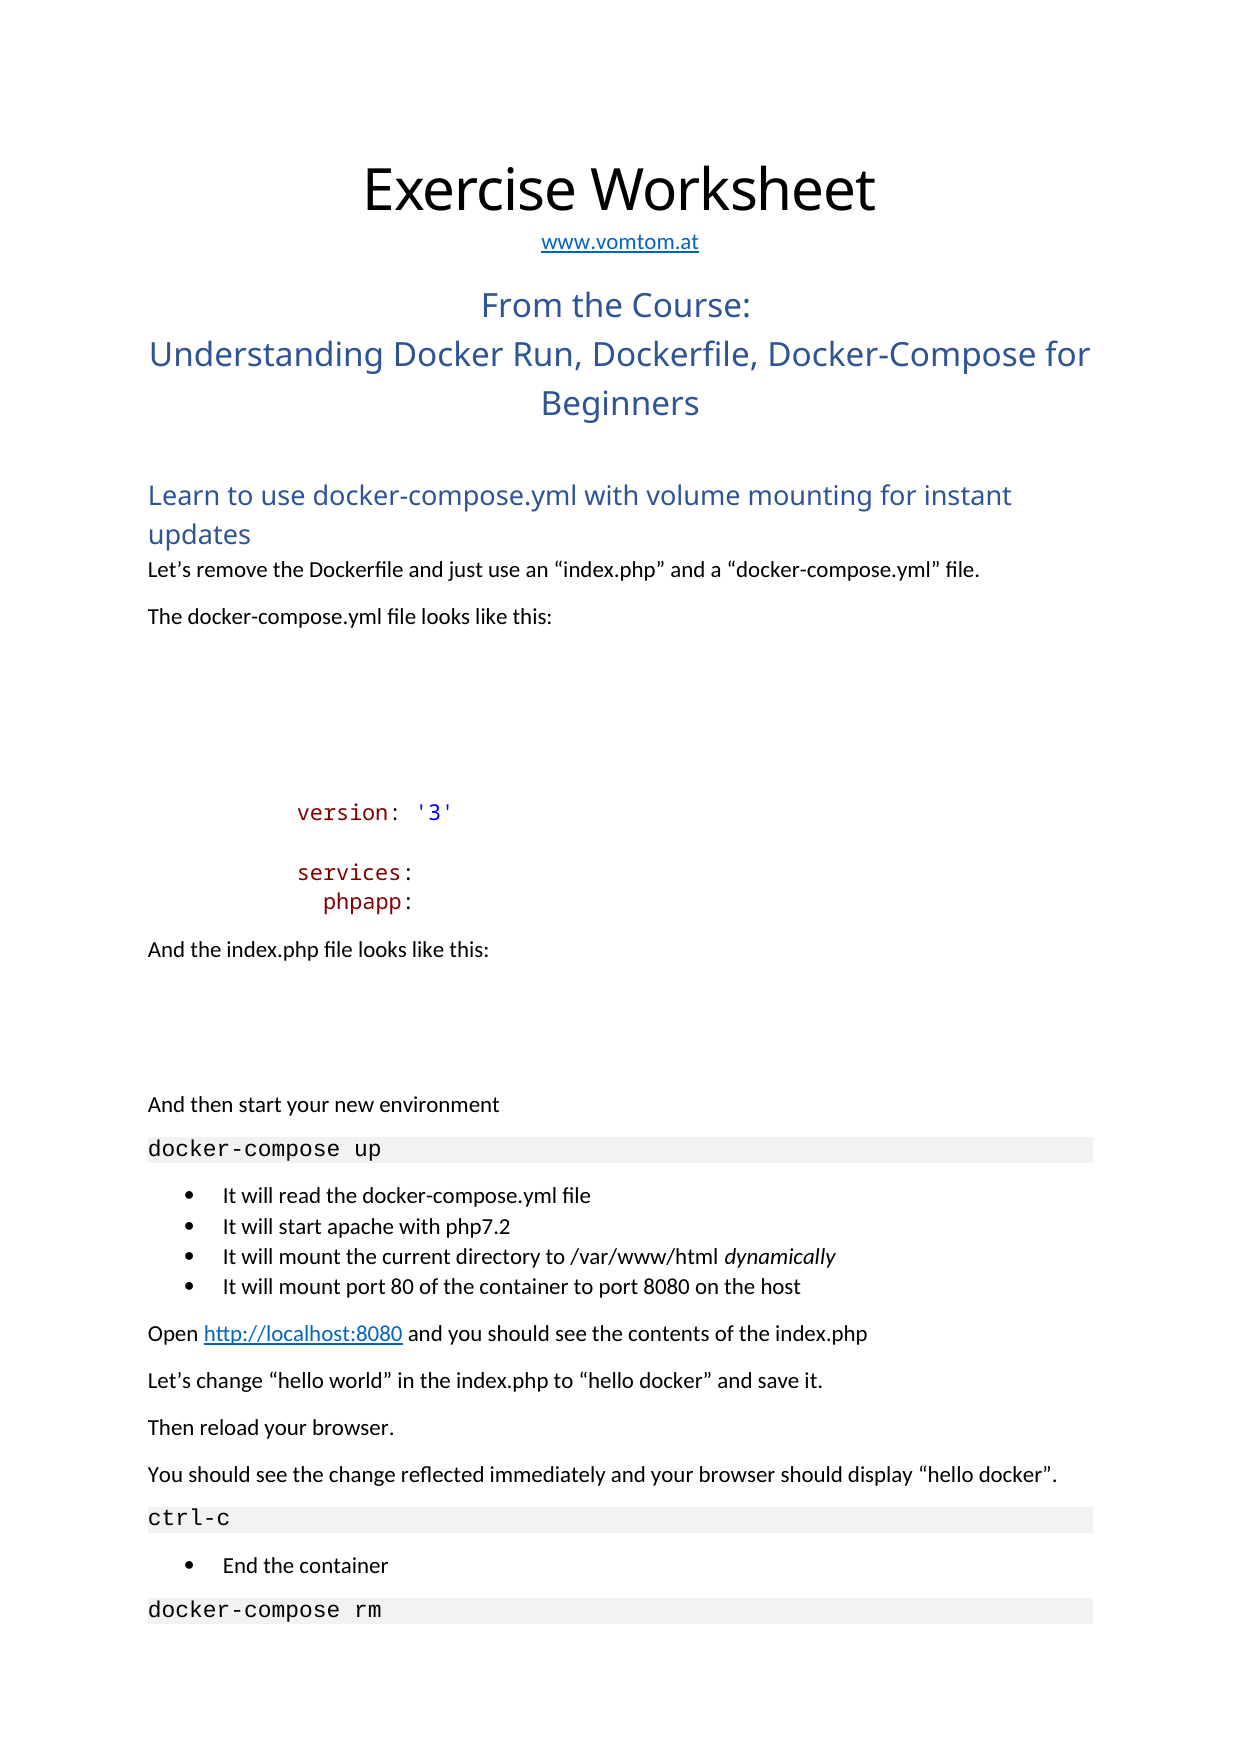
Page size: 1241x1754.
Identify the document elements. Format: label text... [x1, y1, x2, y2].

text You should see the change reflected immediately and your browser should display “hello docker”. [148, 1460, 1093, 1488]
list It will mount port 80 of the container to port 8080 on the host [185, 1272, 1093, 1300]
text And then start your new environment [148, 1090, 1093, 1118]
text docker-compose rm [148, 1598, 1093, 1624]
list It will mount the current directory to /var/www/html dynamically [185, 1242, 1093, 1270]
text Open http://localhost:8080 and you should see the contents of the index.php [148, 1319, 1093, 1347]
title Exercise Worksheet [148, 148, 1093, 227]
text docker-compose up [148, 1137, 1093, 1163]
list End the container [185, 1551, 1093, 1579]
text The docker-compose.yml file looks like this: [148, 602, 1093, 631]
text Let’s change “hello world” in the index.php to “hello docker” and save it. [148, 1366, 1093, 1394]
text Then reload your browser. [148, 1413, 1093, 1441]
text www.vomtom.at [148, 227, 1093, 255]
list It will read the docker-compose.yml file [185, 1182, 1093, 1210]
subtitle Learn to use docker-compose.yml with volume mounting for instant updates [148, 476, 1093, 553]
text And the index.php file looks like this: [148, 935, 1093, 963]
text Let’s remove the Dockerfile and just use an “index.php” and a “docker-compose.yml” file. [148, 556, 1093, 584]
text ctrl-c [148, 1507, 1093, 1533]
subtitle From the Course: Understanding Docker Run, Dockerfile, Docker-Compose for Beginners [148, 282, 1093, 426]
list It will start apache with php7.2 [185, 1212, 1093, 1240]
